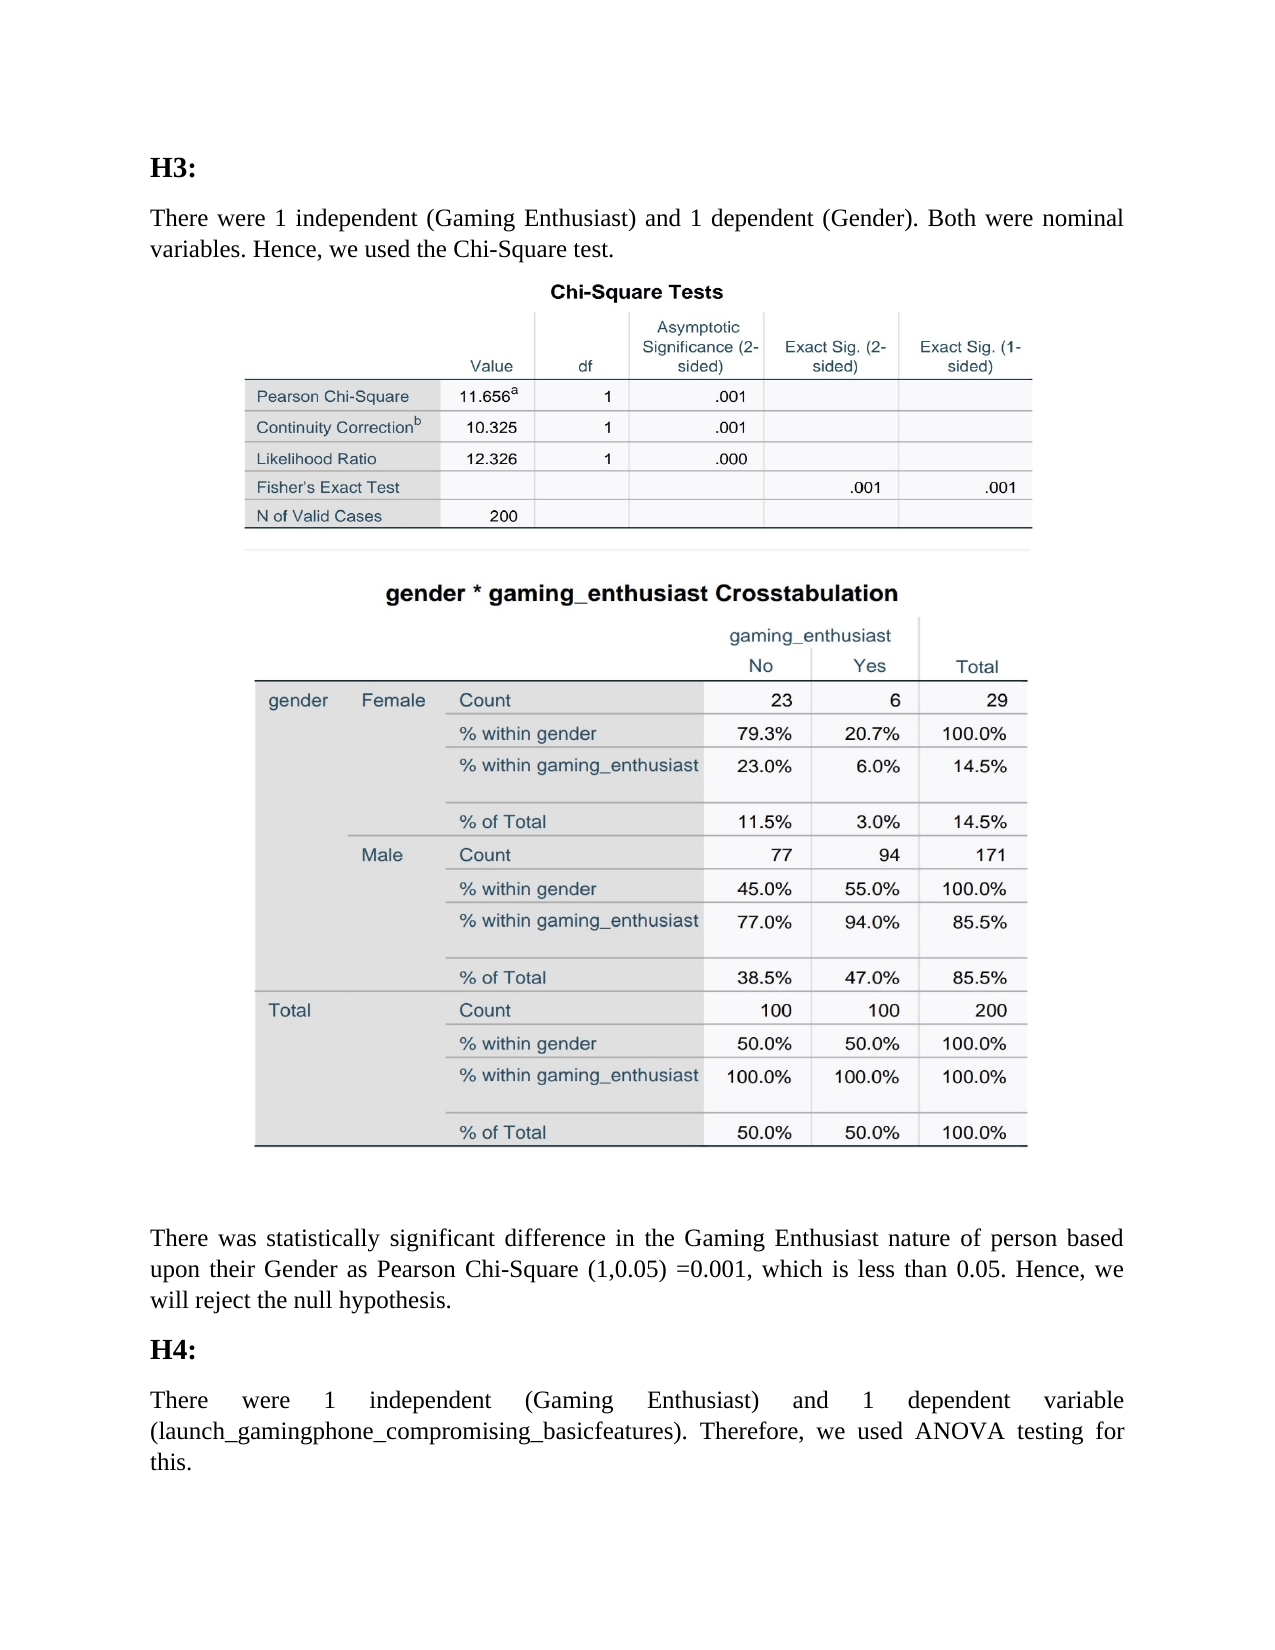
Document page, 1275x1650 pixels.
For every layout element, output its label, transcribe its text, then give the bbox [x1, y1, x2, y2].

text There were 1 independent (Gaming Enthusiast) and 1 dependent (Gender). Both were nominal variables. Hence, we used the Chi-Square test. [150, 203, 1125, 263]
text There were 1 independent (Gaming Enthusiast) and 1 dependent variable (launch_gamingphone_compromising_basicfeatures). Therefore, we used ANOVA testing for this. [150, 1385, 1125, 1476]
picture [242, 281, 1033, 531]
text H4: [150, 1332, 1125, 1366]
text H3: [150, 150, 1125, 183]
picture [244, 549, 1031, 1156]
text There was statistically significant difference in the Gaming Enthusiast nature of person based upon their Gender as Pearson Chi-Square (1,0.05) =0.001, which is less than 0.05. Hence, we will reject the null hypothesis. [150, 1223, 1125, 1313]
